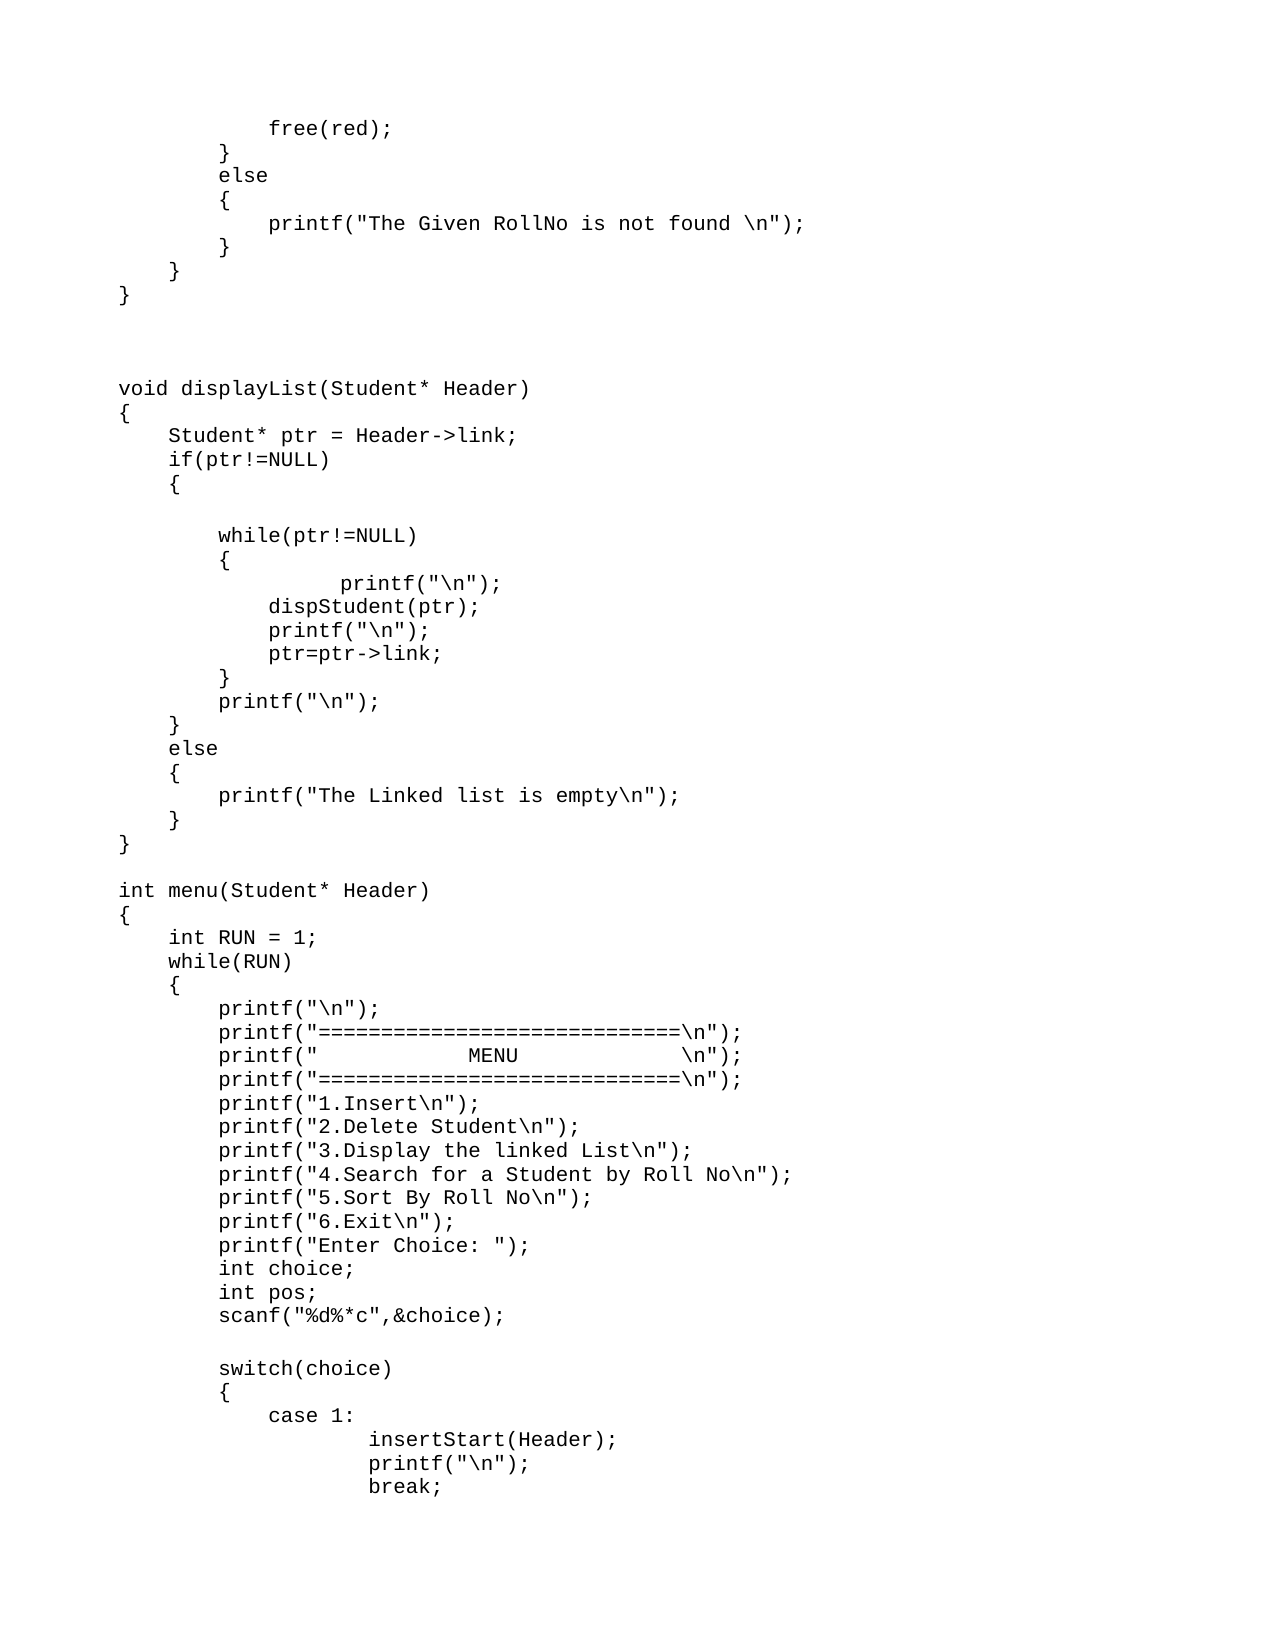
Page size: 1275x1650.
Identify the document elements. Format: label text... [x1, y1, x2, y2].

text } [118, 809, 1157, 833]
text printf("Enter Choice: "); [118, 1234, 1157, 1258]
text while(ptr!=NULL) [118, 525, 1157, 549]
text } [118, 142, 1157, 165]
text else [118, 738, 1157, 762]
text printf("2.Delete Student\n"); [118, 1116, 1157, 1140]
text while(RUN) [118, 951, 1157, 974]
text switch(choice) [118, 1358, 1157, 1382]
text scanf("%d%*c",&choice); [118, 1306, 1157, 1329]
text printf("\n"); [118, 998, 1157, 1022]
text { [118, 473, 1157, 496]
text printf("\n"); [118, 691, 1157, 714]
text { [118, 974, 1157, 998]
text free(red); [118, 118, 1157, 142]
text printf("=============================\n"); [118, 1069, 1157, 1093]
text { [118, 1382, 1157, 1405]
text { [118, 189, 1157, 213]
text int RUN = 1; [118, 927, 1157, 951]
text printf("=============================\n"); [118, 1022, 1157, 1045]
text int pos; [118, 1282, 1157, 1306]
text printf("4.Search for a Student by Roll No\n"); [118, 1164, 1157, 1187]
text } [118, 714, 1157, 738]
text void displayList(Student* Header) [118, 378, 1157, 402]
text ptr=ptr->link; [118, 643, 1157, 667]
text printf("\n"); [118, 620, 1157, 643]
text } [118, 260, 1157, 284]
text { [118, 549, 1157, 572]
text printf("\n"); [118, 1452, 1157, 1476]
text } [118, 667, 1157, 691]
text else [118, 165, 1157, 189]
text printf("3.Display the linked List\n"); [118, 1140, 1157, 1164]
text } [118, 284, 1157, 307]
text insertStart(Header); [118, 1429, 1157, 1452]
text printf("\n"); [118, 572, 1157, 596]
text case 1: [118, 1405, 1157, 1429]
text printf("1.Insert\n"); [118, 1093, 1157, 1116]
text printf("The Given RollNo is not found \n"); [118, 213, 1157, 236]
text } [118, 236, 1157, 260]
text { [118, 762, 1157, 785]
text { [118, 903, 1157, 927]
text printf("The Linked list is empty\n"); [118, 785, 1157, 809]
text printf(" MENU \n"); [118, 1045, 1157, 1069]
text Student* ptr = Header->link; [118, 426, 1157, 449]
text { [118, 402, 1157, 426]
text printf("6.Exit\n"); [118, 1211, 1157, 1234]
text int menu(Student* Header) [118, 880, 1157, 903]
text printf("5.Sort By Roll No\n"); [118, 1187, 1157, 1211]
text dispStudent(ptr); [118, 596, 1157, 620]
text } [118, 833, 1157, 856]
text break; [118, 1476, 1157, 1500]
text int choice; [118, 1258, 1157, 1282]
text if(ptr!=NULL) [118, 449, 1157, 473]
